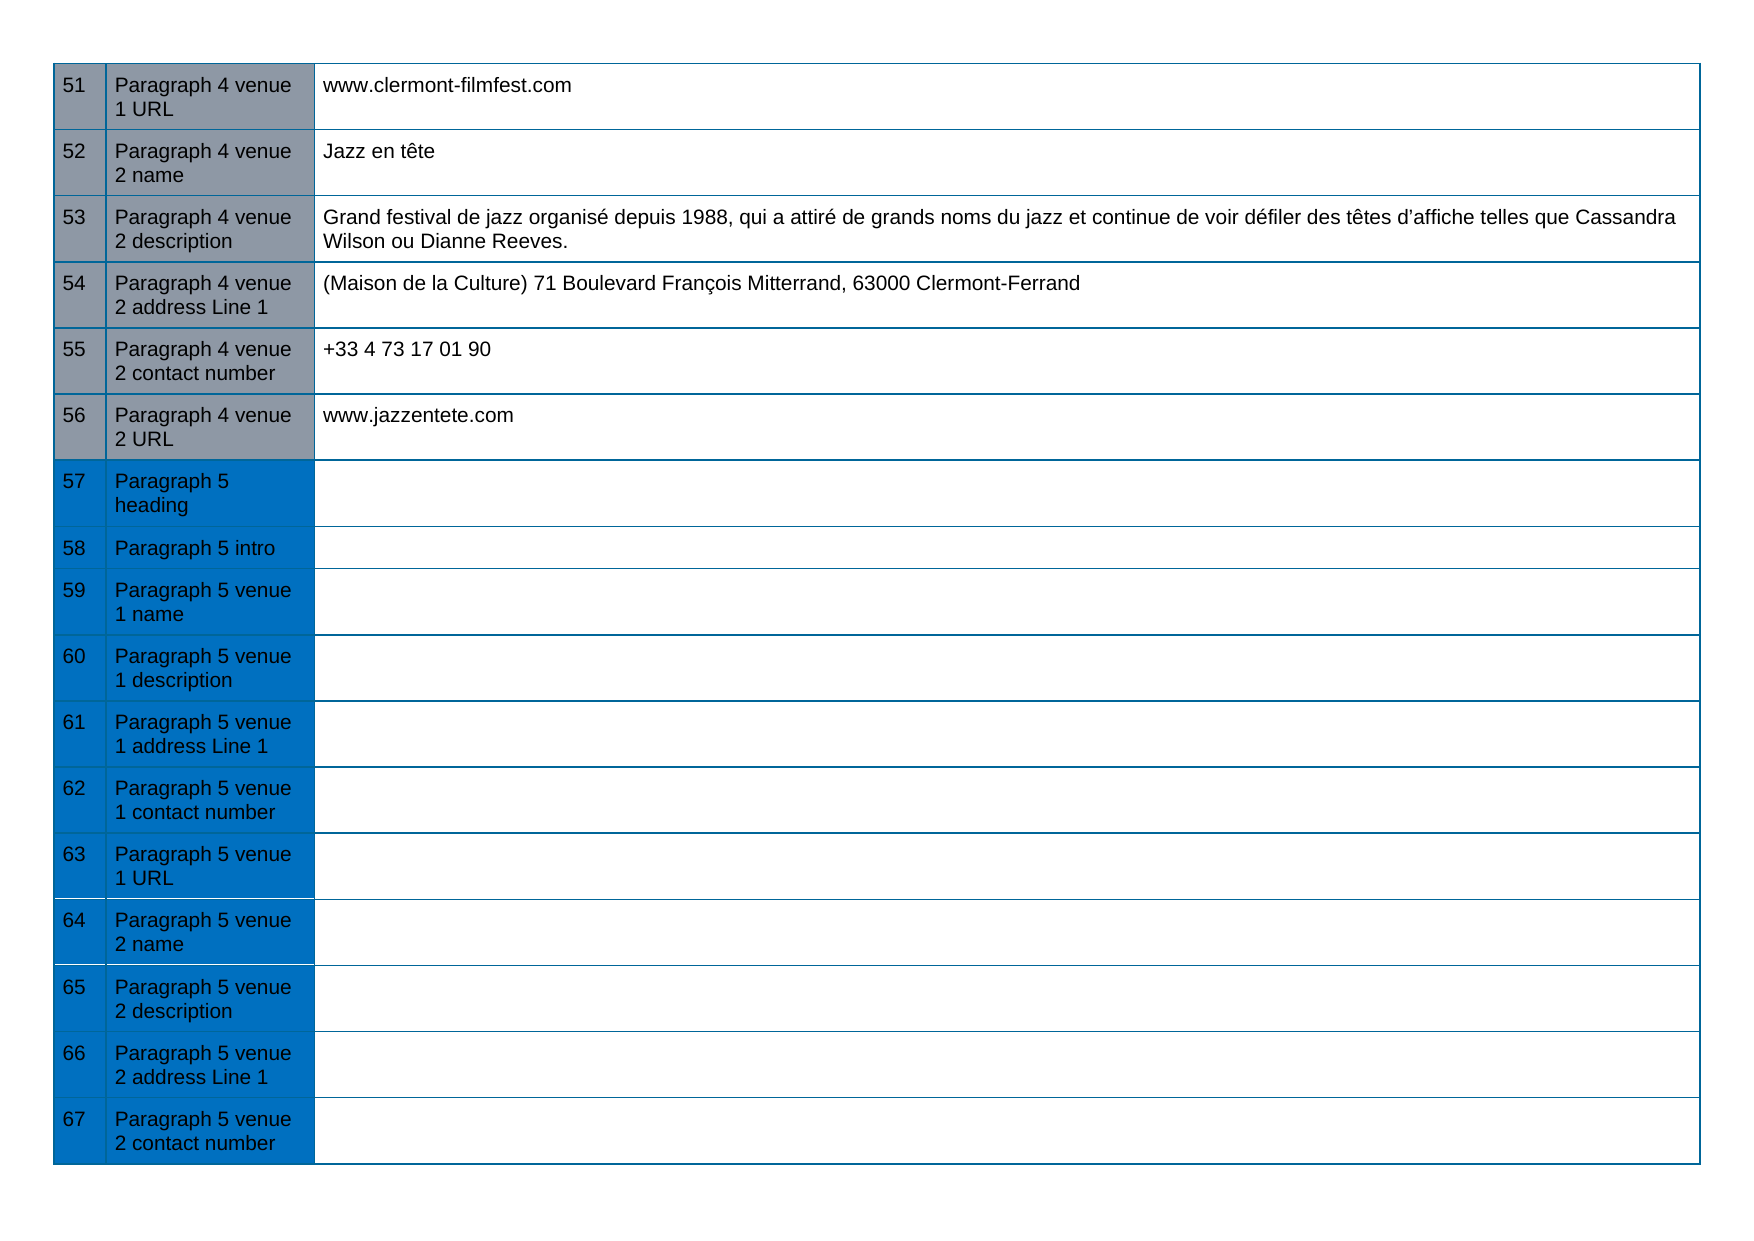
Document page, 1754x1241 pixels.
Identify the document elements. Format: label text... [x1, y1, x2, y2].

table_cell 61 [55, 702, 105, 766]
table_cell [315, 1098, 1699, 1163]
table_cell 52 [55, 130, 105, 195]
table_cell Paragraph 5 venue 1 description [107, 636, 314, 700]
table_cell [315, 461, 1699, 526]
table_cell Paragraph 5 venue 2 address Line 1 [107, 1032, 314, 1097]
table_cell [315, 527, 1699, 568]
table_cell [315, 569, 1699, 634]
table_cell (Maison de la Culture) 71 Boulevard François Mitterrand, 63000 Clermont-Ferrand [315, 263, 1699, 327]
table_cell Paragraph 5 venue 2 description [107, 966, 314, 1031]
table_cell Paragraph 4 venue 2 address Line 1 [107, 263, 314, 327]
table_cell 57 [55, 461, 105, 526]
table_cell 54 [55, 263, 105, 327]
table_cell [315, 768, 1699, 832]
table_cell Paragraph 4 venue 2 name [107, 130, 314, 195]
table_cell +33 4 73 17 01 90 [315, 329, 1699, 393]
table_cell Paragraph 4 venue 2 description [107, 196, 314, 261]
table_cell Paragraph 4 venue 2 URL [107, 395, 314, 459]
table_cell Paragraph 5 venue 2 name [107, 900, 314, 964]
table_cell Grand festival de jazz organisé depuis 1988, qui a attiré de grands noms du jazz et continue de voir défiler des têtes d’affiche telles que Cassandra Wilson ou Dianne Reeves. [315, 196, 1699, 261]
table_cell 66 [55, 1032, 105, 1097]
table_cell www.jazzentete.com [315, 395, 1699, 459]
table_cell Paragraph 5 venue 1 contact number [107, 768, 314, 832]
table_cell [315, 1032, 1699, 1097]
table_cell 58 [55, 527, 105, 568]
table_cell Paragraph 5 heading [107, 461, 314, 526]
table_cell www.clermont-filmfest.com [315, 64, 1699, 129]
table_cell 56 [55, 395, 105, 459]
table_cell 65 [55, 966, 105, 1031]
table_cell [315, 702, 1699, 766]
table_cell 60 [55, 636, 105, 700]
table_cell Paragraph 5 venue 1 URL [107, 834, 314, 898]
table_cell [315, 834, 1699, 898]
table_cell Paragraph 5 venue 2 contact number [107, 1098, 314, 1163]
table_cell 59 [55, 569, 105, 634]
table_cell 53 [55, 196, 105, 261]
table_cell 64 [55, 900, 105, 964]
table_cell Paragraph 4 venue 1 URL [107, 64, 314, 129]
table_cell 67 [55, 1098, 105, 1163]
table_cell 63 [55, 834, 105, 898]
table_cell 51 [55, 64, 105, 129]
table_cell Paragraph 5 venue 1 address Line 1 [107, 702, 314, 766]
table_cell [315, 636, 1699, 700]
table_cell Paragraph 5 intro [107, 527, 314, 568]
table_cell Paragraph 4 venue 2 contact number [107, 329, 314, 393]
table_cell [315, 966, 1699, 1031]
table_cell 62 [55, 768, 105, 832]
table_cell [315, 900, 1699, 964]
table_cell Paragraph 5 venue 1 name [107, 569, 314, 634]
table_cell 55 [55, 329, 105, 393]
table_cell Jazz en tête [315, 130, 1699, 195]
